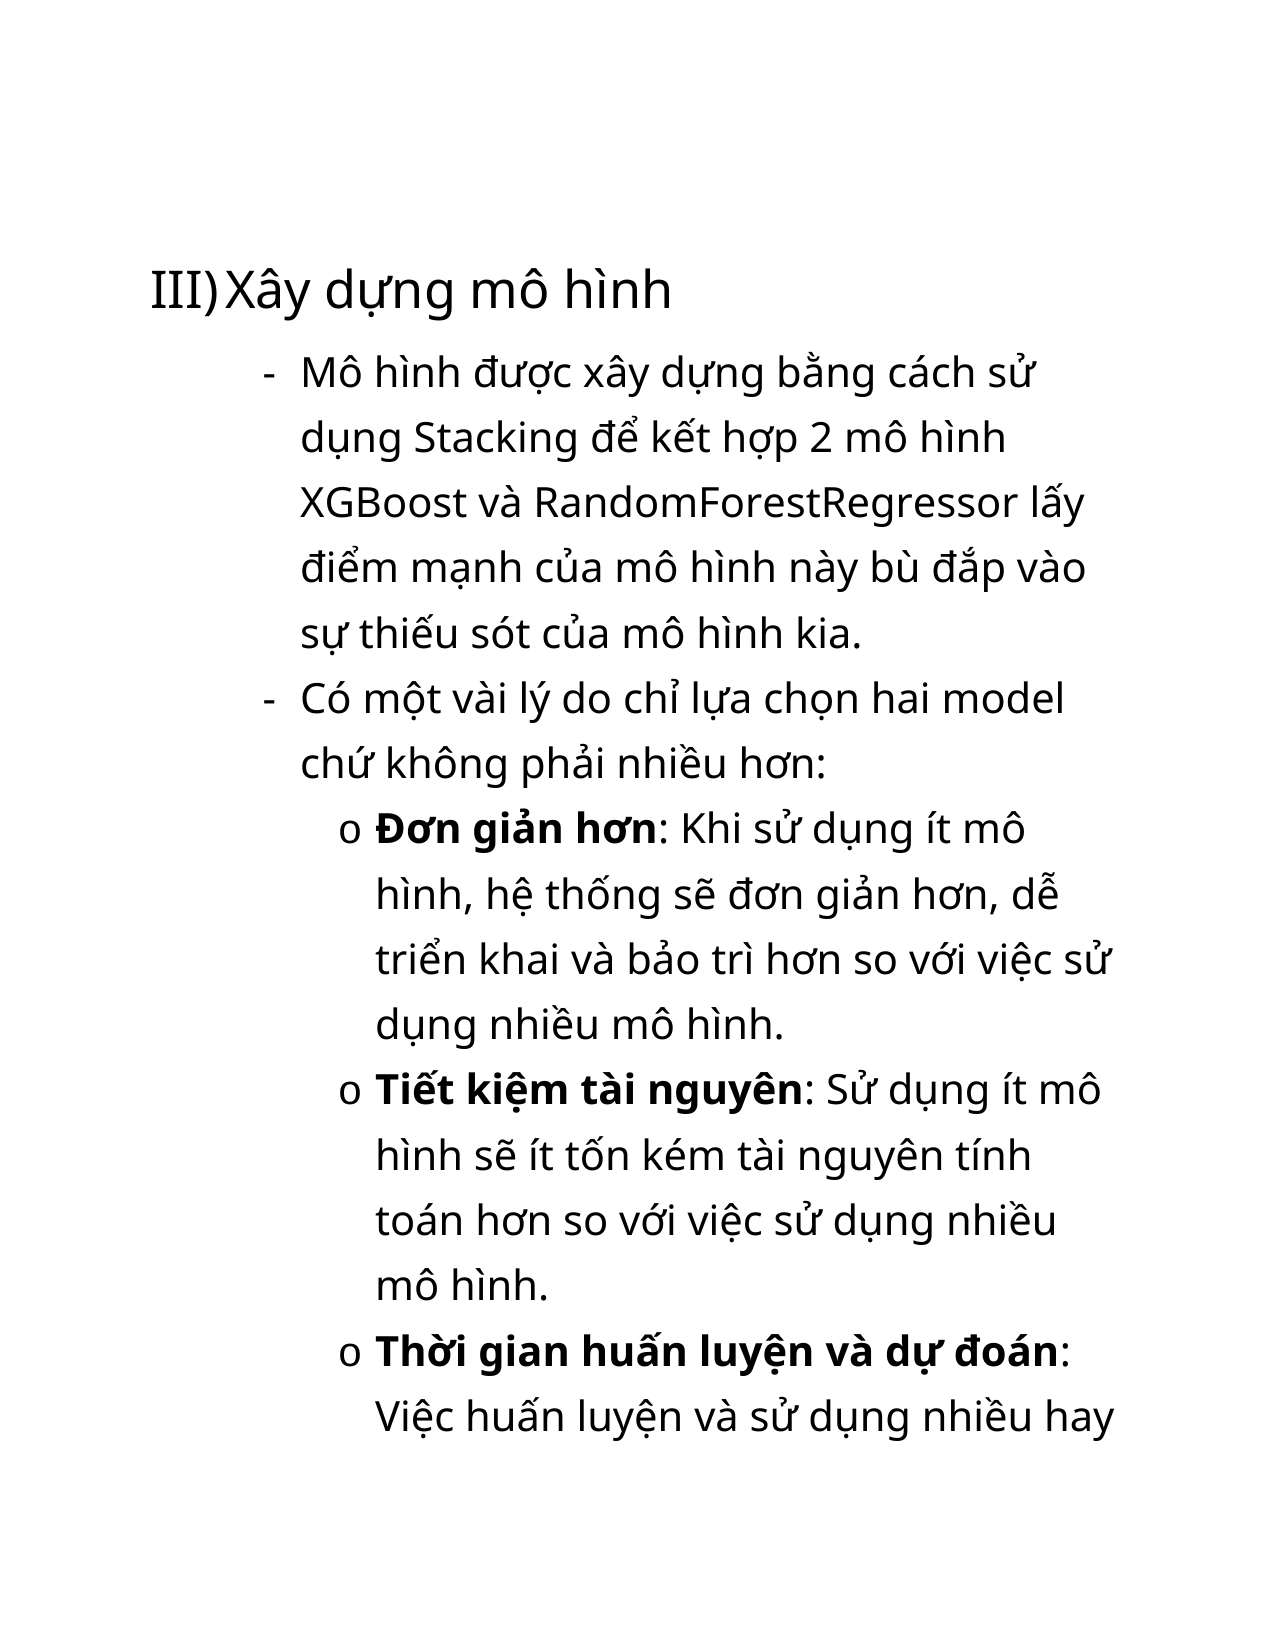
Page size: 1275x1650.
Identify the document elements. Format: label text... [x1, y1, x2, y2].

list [337, 1321, 1125, 1444]
subtitle Xây dựng mô hình [150, 253, 1125, 324]
list Tiết kiệm tài nguyên: Sử dụng ít mô hình sẽ ít tốn kém tài nguyên tính toán hơn so với việc sử dụng nhiều mô hình. [337, 1060, 1125, 1313]
list Có một vài lý do chỉ lựa chọn hai model chứ không phải nhiều hơn: [262, 669, 1125, 791]
list Mô hình được xây dựng bằng cách sử dụng Stacking để kết hợp 2 mô hình XGBoost và RandomForestRegressor lấy điểm mạnh của mô hình này bù đắp vào sự thiếu sót của mô hình kia. [262, 343, 1125, 660]
list Đơn giản hơn: Khi sử dụng ít mô hình, hệ thống sẽ đơn giản hơn, dễ triển khai và bảo trì hơn so với việc sử dụng nhiều mô hình. [337, 799, 1125, 1052]
